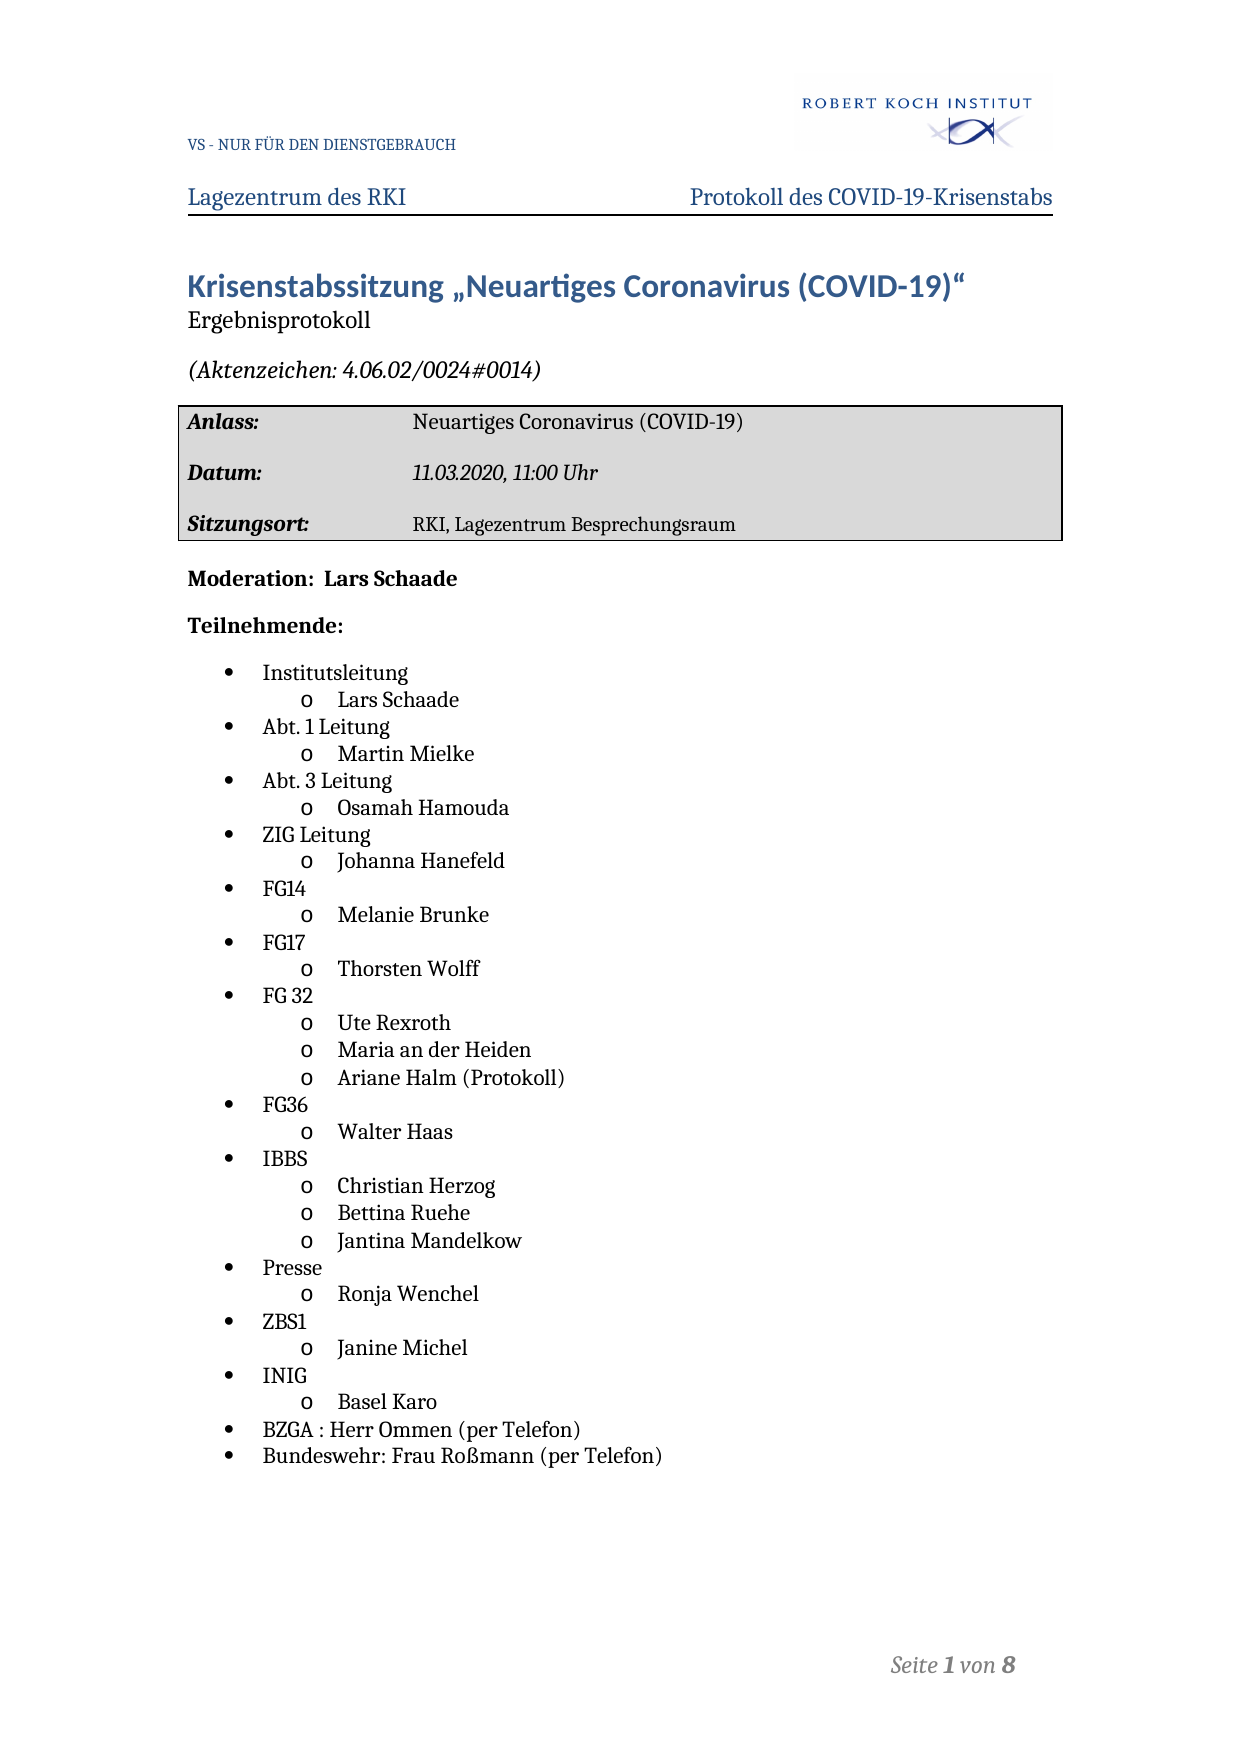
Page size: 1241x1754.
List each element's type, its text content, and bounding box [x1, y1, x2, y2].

text Anlass: [179, 407, 1061, 435]
list FG 32 [225, 983, 1053, 1010]
list Martin Mielke [300, 740, 1053, 768]
text (Aktenzeichen: 4.06.02/0024#0014) [187, 356, 1053, 384]
text Sitzungsort: [179, 507, 1061, 540]
list Ariane Halm (Protokoll) [300, 1065, 1053, 1092]
list INIG [225, 1363, 1053, 1389]
list Osamah Hamouda [300, 794, 1053, 822]
list Johanna Hanefeld [300, 848, 1053, 876]
list Abt. 3 Leitung [225, 768, 1053, 794]
list Institutsleitung [225, 660, 1053, 687]
list Christian Herzog [300, 1172, 1053, 1200]
text Ergebnisprotokoll [187, 306, 1053, 335]
list Thorsten Wolff [300, 956, 1053, 983]
picture [794, 73, 1053, 151]
list Janine Michel [300, 1335, 1053, 1363]
list Lars Schaade [300, 687, 1053, 714]
list Bettina Ruehe [300, 1200, 1053, 1227]
list ZIG Leitung [225, 822, 1053, 848]
subtitle Krisenstabssitzung „Neuartiges Coronavirus (COVID-19)“ [187, 266, 1053, 306]
text Moderation: Lars Schaade [187, 566, 1053, 592]
list Walter Haas [300, 1118, 1053, 1146]
list ZBS1 [225, 1309, 1053, 1335]
list FG36 [225, 1092, 1053, 1118]
list IBBS [225, 1146, 1053, 1172]
text Datum: [179, 456, 1061, 486]
list Ute Rexroth [300, 1010, 1053, 1037]
list Jantina Mandelkow [300, 1227, 1053, 1255]
text Teilnehmende: [187, 613, 1053, 639]
list Presse [225, 1255, 1053, 1281]
list Melanie Brunke [300, 902, 1053, 929]
list Ronja Wenchel [300, 1281, 1053, 1309]
list Basel Karo [300, 1389, 1053, 1416]
list Abt. 1 Leitung [225, 714, 1053, 740]
list FG17 [225, 929, 1053, 956]
list Maria an der Heiden [300, 1037, 1053, 1065]
list Bundeswehr: Frau Roßmann (per Telefon) [225, 1443, 1053, 1469]
list FG14 [225, 876, 1053, 902]
list BZGA : Herr Ommen (per Telefon) [225, 1416, 1053, 1443]
